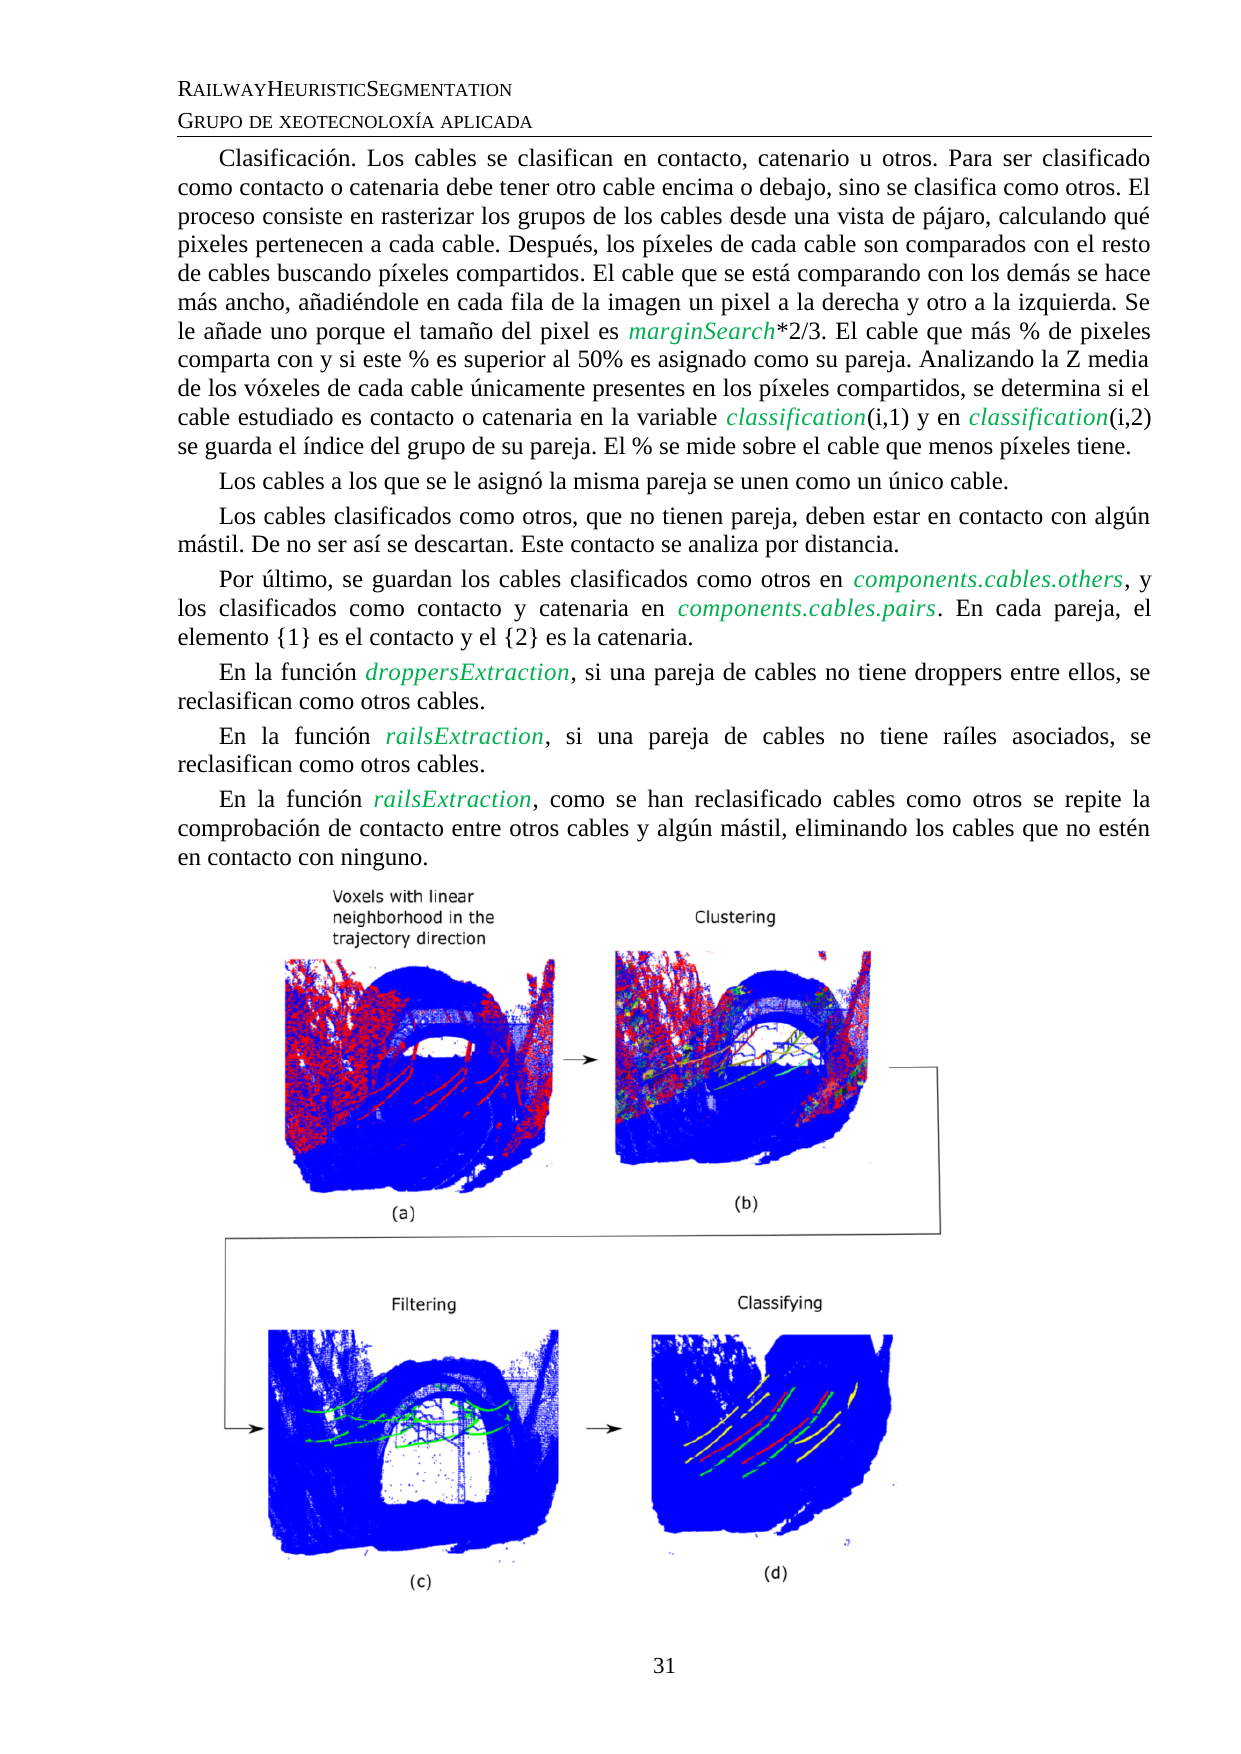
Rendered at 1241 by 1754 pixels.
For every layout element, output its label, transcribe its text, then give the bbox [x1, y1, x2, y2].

text Los cables a los que se le asignó la misma pareja se unen como un único cable. [177, 466, 1152, 494]
text Clasificación. Los cables se clasifican en contacto, catenario u otros. Para ser clasificado como contacto o catenaria debe tener otro cable encima o debajo, sino se clasifica como otros. El proceso consiste en rasterizar los grupos de los cables desde una vista de pájaro, calculando qué pixeles pertenecen a cada cable. Después, los píxeles de cada cable son comparados con el resto de cables buscando píxeles compartidos. El cable que se está comparando con los demás se hace más ancho, añadiéndole en cada fila de la imagen un pixel a la derecha y otro a la izquierda. Se le añade uno porque el tamaño del pixel es marginSearch*2/3. El cable que más % de pixeles comparta con y si este % es superior al 50% es asignado como su pareja. Analizando la Z media de los vóxeles de cada cable únicamente presentes en los píxeles compartidos, se determina si el cable estudiado es contacto o catenaria en la variable classification(i,1) y en classification(i,2) se guarda el índice del grupo de su pareja. El % se mide sobre el cable que menos píxeles tiene. [177, 143, 1152, 459]
text En la función railsExtraction, si una pareja de cables no tiene raíles asociados, se reclasifican como otros cables. [177, 721, 1152, 778]
picture [218, 877, 965, 1612]
text Por último, se guardan los cables clasificados como otros en components.cables.others, y los clasificados como contacto y catenaria en components.cables.pairs. En cada pareja, el elemento {1} es el contacto y el {2} es la catenaria. [177, 564, 1152, 651]
text Los cables clasificados como otros, que no tienen pareja, deben estar en contacto con algún mástil. De no ser así se descartan. Este contacto se analiza por distancia. [177, 501, 1152, 558]
text En la función droppersExtraction, si una pareja de cables no tiene droppers entre ellos, se reclasifican como otros cables. [177, 657, 1152, 714]
text En la función railsExtraction, como se han reclasificado cables como otros se repite la comprobación de contacto entre otros cables y algún mástil, eliminando los cables que no estén en contacto con ninguno. [177, 784, 1152, 871]
